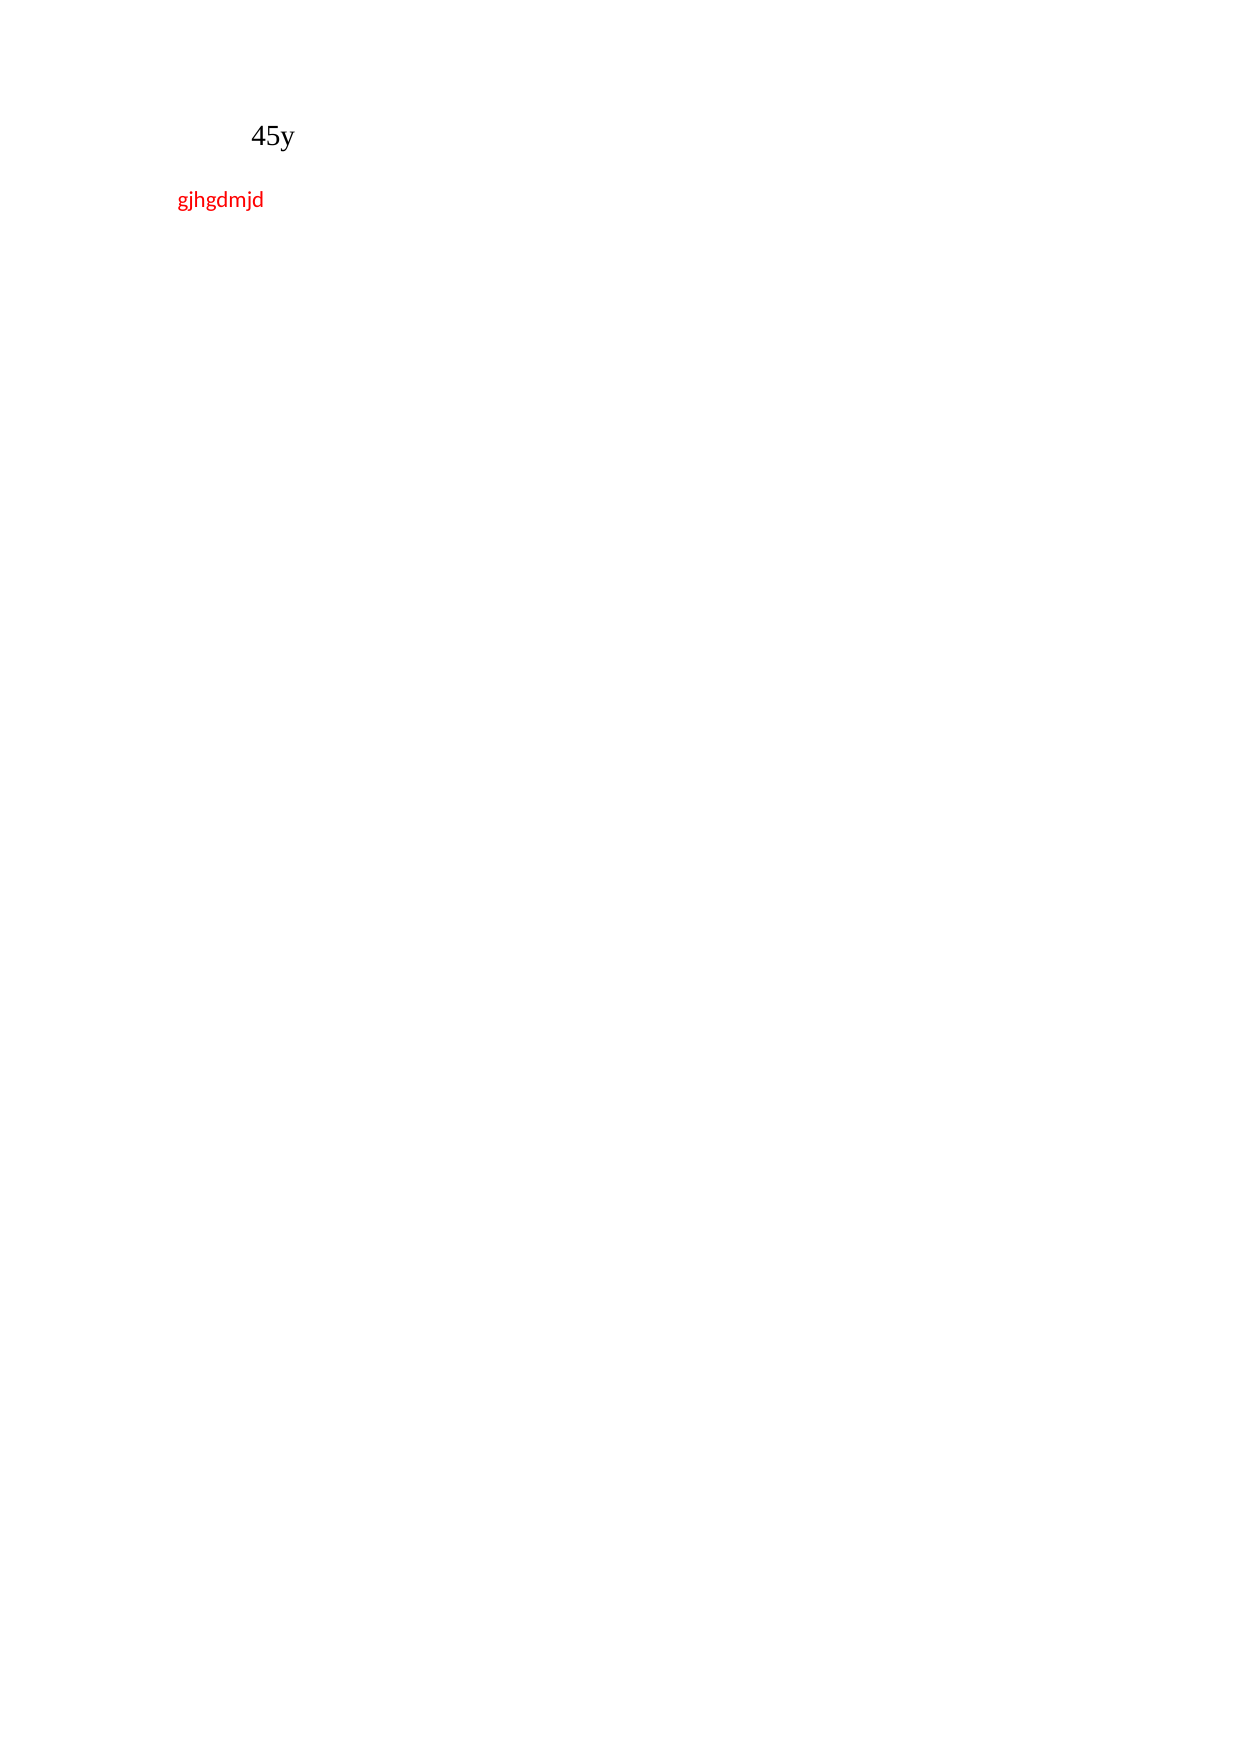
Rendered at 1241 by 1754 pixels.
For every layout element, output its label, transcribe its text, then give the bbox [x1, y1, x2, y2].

text 45у [177, 118, 1152, 152]
text gjhgdmjd [177, 185, 1152, 213]
